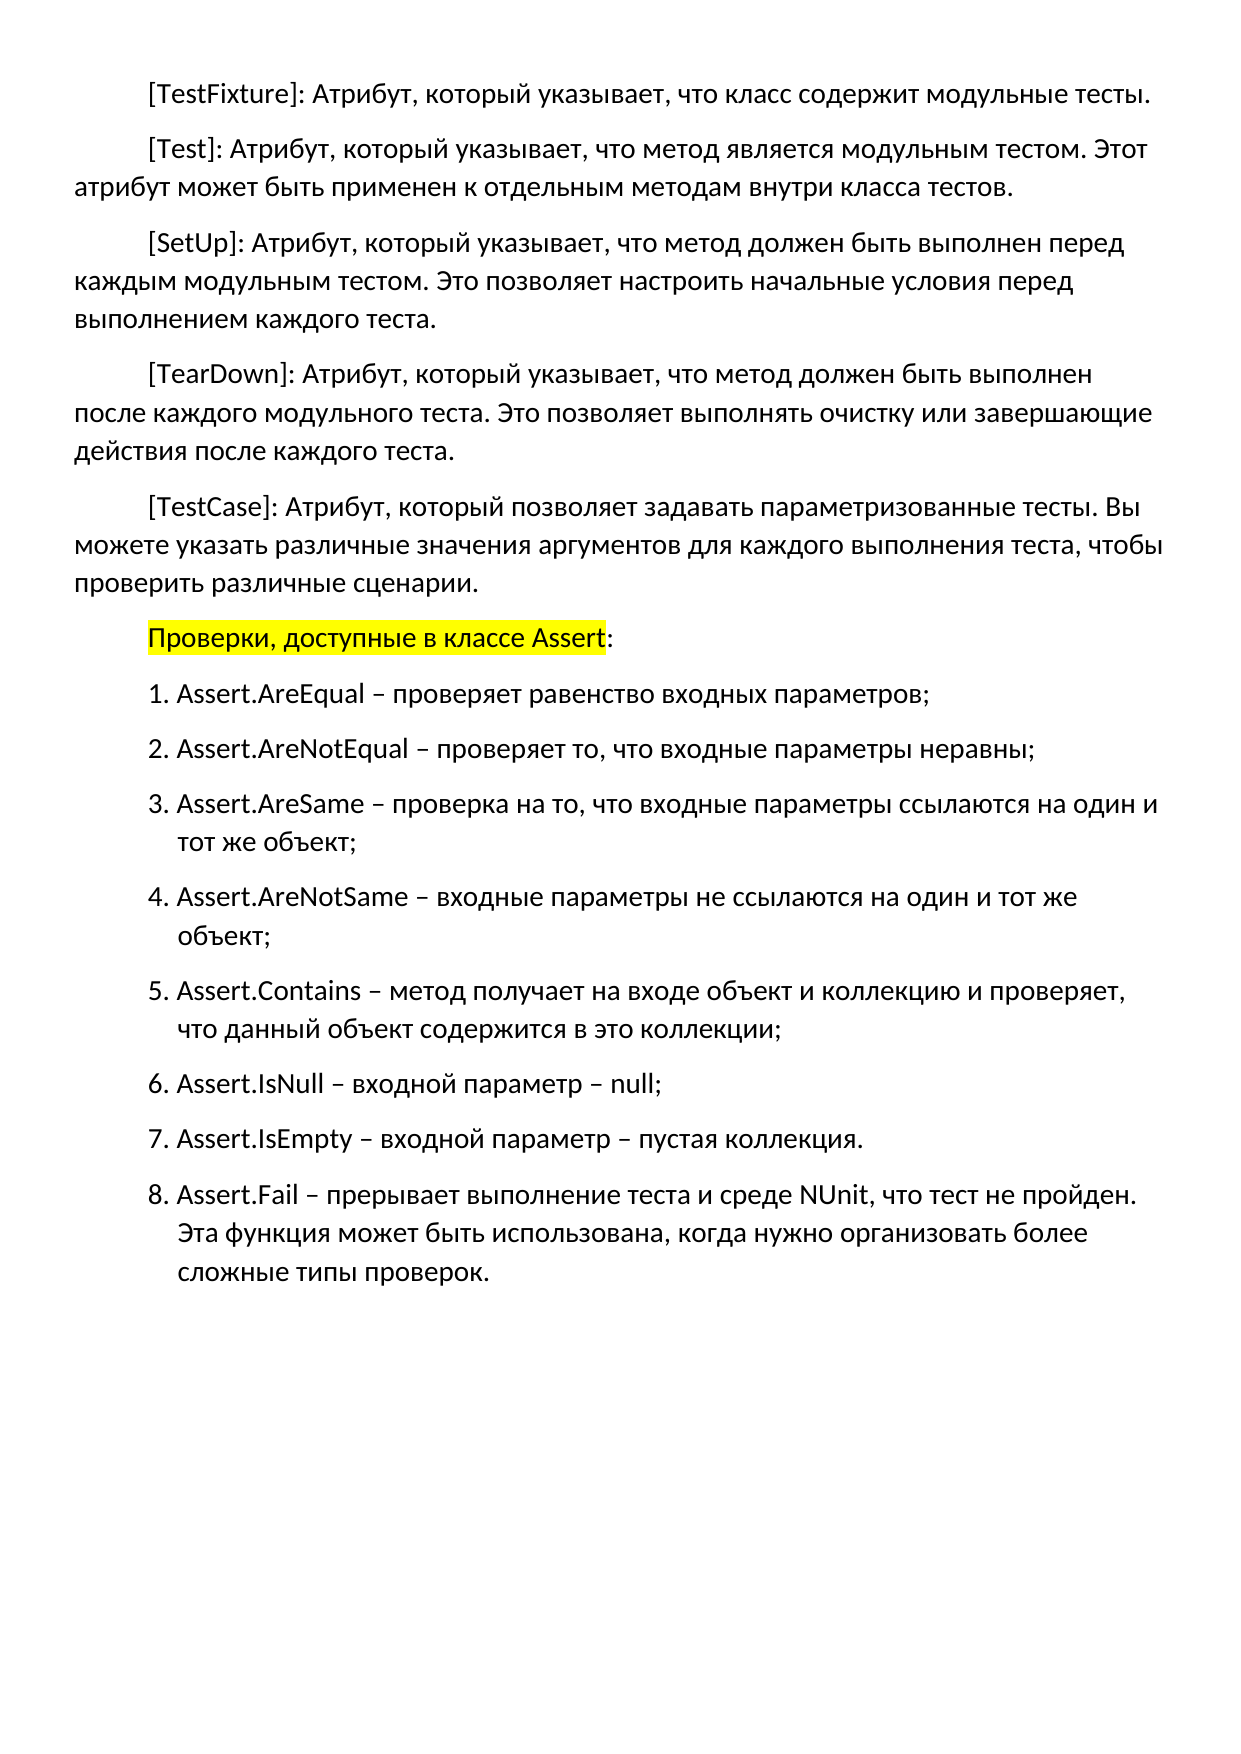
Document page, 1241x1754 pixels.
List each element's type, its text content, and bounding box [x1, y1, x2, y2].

text [SetUp]: Атрибут, который указывает, что метод должен быть выполнен перед каждым модульным тестом. Это позволяет настроить начальные условия перед выполнением каждого теста. [74, 224, 1165, 336]
text 2. Assert.AreNotEqual – проверяет то, что входные параметры неравны; [148, 730, 1165, 765]
text 3. Assert.AreSame – проверка на то, что входные параметры ссылаются на один и тот же объект; [148, 785, 1165, 859]
text 5. Assert.Contains – метод получает на входе объект и коллекцию и проверяет, что данный объект содержится в это коллекции; [148, 972, 1165, 1046]
text 8. Assert.Fail – прерывает выполнение теста и среде NUnit, что тест не пройден. Эта функция может быть использована, когда нужно организовать более сложные типы проверок. [148, 1176, 1165, 1288]
text [Test]: Атрибут, который указывает, что метод является модульным тестом. Этот атрибут может быть применен к отдельным методам внутри класса тестов. [74, 130, 1165, 204]
text [TestCase]: Атрибут, который позволяет задавать параметризованные тесты. Вы можете указать различные значения аргументов для каждого выполнения теста, чтобы проверить различные сценарии. [74, 488, 1165, 600]
text [TestFixture]: Атрибут, который указывает, что класс содержит модульные тесты. [74, 75, 1165, 111]
text Проверки, доступные в классе Assert: [74, 619, 1165, 655]
text 6. Assert.IsNull – входной параметр – null; [148, 1066, 1165, 1101]
text 4. Assert.AreNotSame – входные параметры не ссылаются на один и тот же объект; [148, 878, 1165, 952]
text 7. Assert.IsEmpty – входной параметр – пустая коллекция. [148, 1121, 1165, 1156]
text [TearDown]: Атрибут, который указывает, что метод должен быть выполнен после каждого модульного теста. Это позволяет выполнять очистку или завершающие действия после каждого теста. [74, 356, 1165, 468]
text 1. Assert.AreEqual – проверяет равенство входных параметров; [148, 675, 1165, 710]
